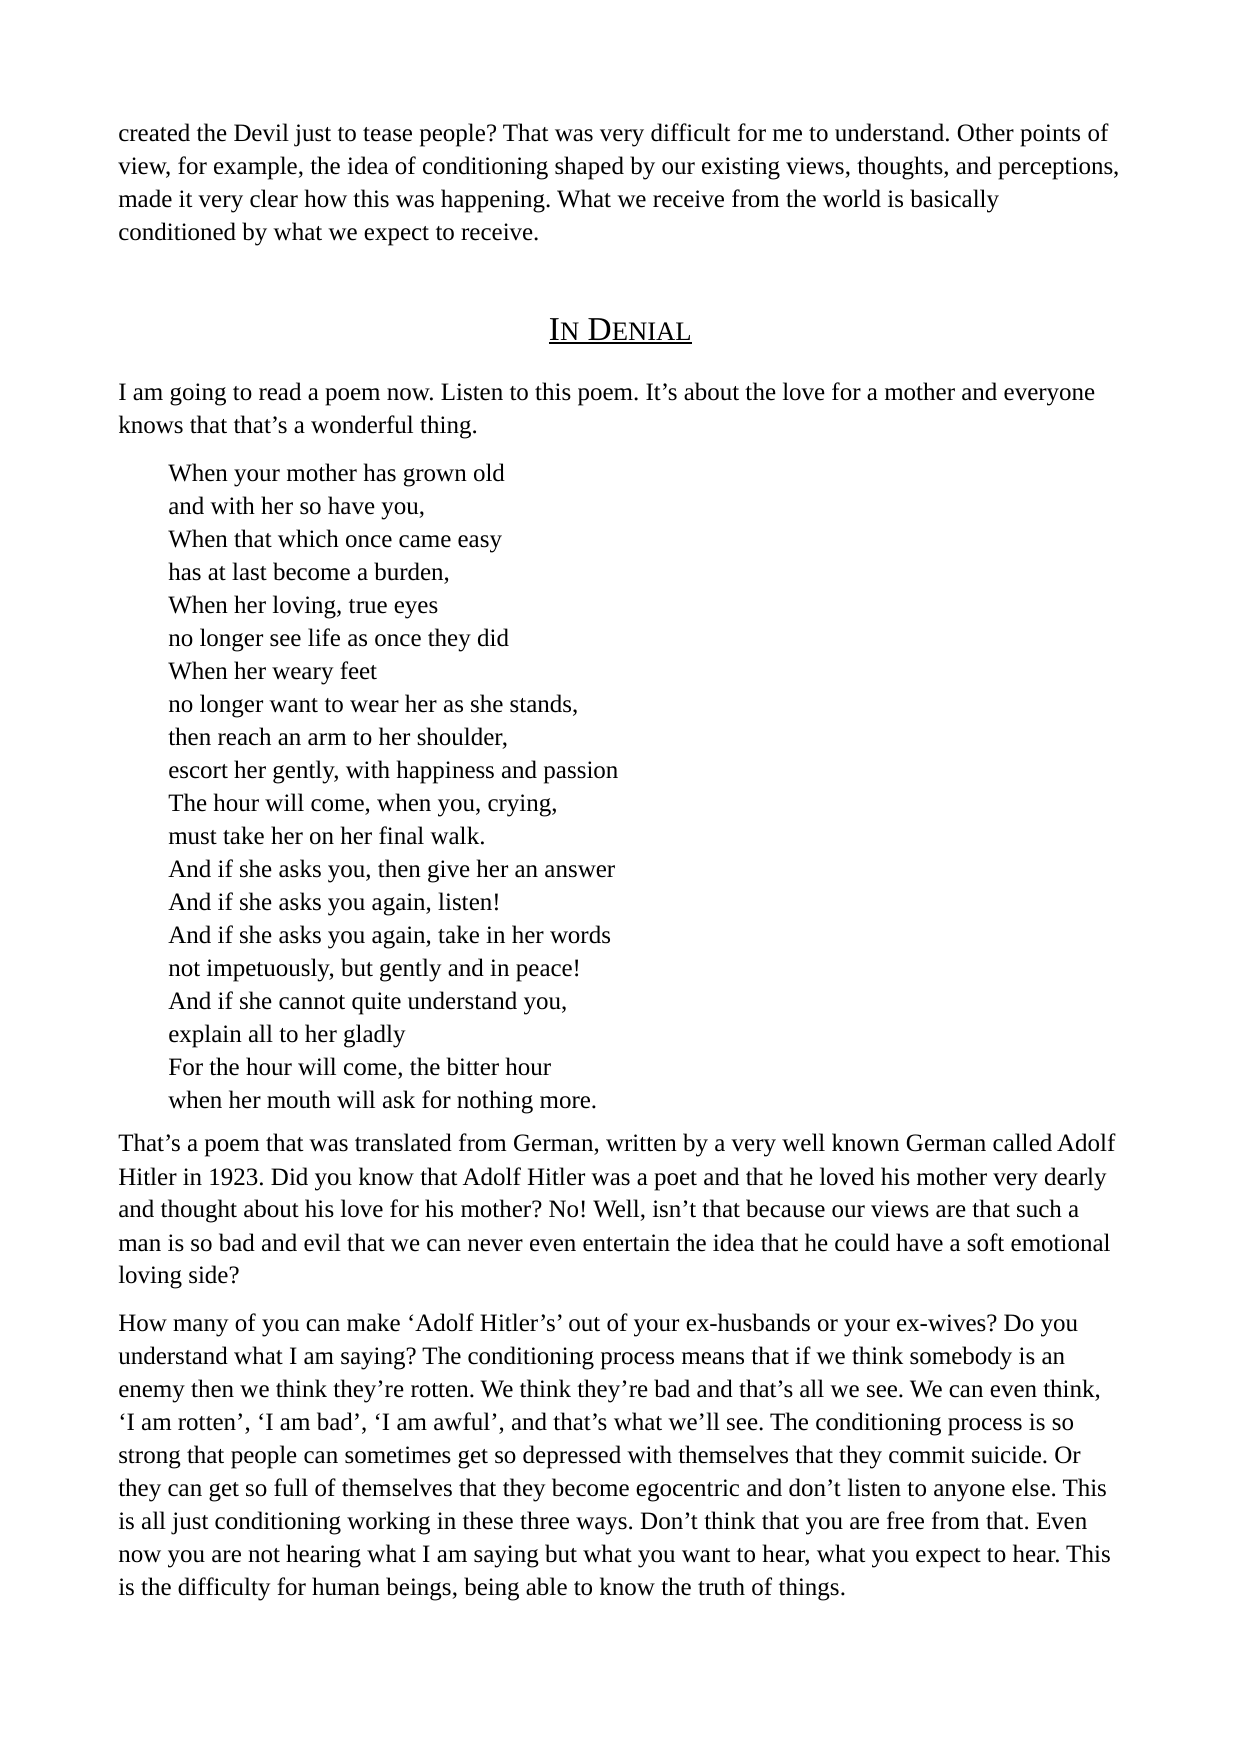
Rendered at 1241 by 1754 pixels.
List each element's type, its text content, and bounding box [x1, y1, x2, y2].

text In Denial [118, 309, 1122, 348]
text When your mother has grown old and with her so have you, When that which once came easy has at last become a burden, When her loving, true eyes no longer see life as once they did When her weary feet no longer want to wear her as she stands, then reach an arm to her shoulder, escort her gently, with happiness and passion The hour will come, when you, crying, must take her on her final walk. And if she asks you, then give her an answer And if she asks you again, listen! And if she asks you again, take in her words not impetuously, but gently and in peace! And if she cannot quite understand you, explain all to her gladly For the hour will come, the bitter hour when her mouth will ask for nothing more. [168, 458, 1072, 1114]
text That’s a poem that was translated from German, written by a very well known German called Adolf Hitler in 1923. Did you know that Adolf Hitler was a poet and that he loved his mother very dearly and thought about his love for his mother? No! Well, isn’t that because our views are that such a man is so bad and evil that we can never even entertain the idea that he could have a soft emotional loving side? [118, 1128, 1122, 1289]
text How many of you can make ‘Adolf Hitler’s’ out of your ex-husbands or your ex-wives? Do you understand what I am saying? The conditioning process means that if we think somebody is an enemy then we think they’re rotten. We think they’re bad and that’s all we see. We can even think, ‘I am rotten’, ‘I am bad’, ‘I am awful’, and that’s what we’ll see. The conditioning process is so strong that people can sometimes get so depressed with themselves that they commit suicide. Or they can get so full of themselves that they become egocentric and don’t listen to anyone else. This is all just conditioning working in these three ways. Don’t think that you are free from that. Even now you are not hearing what I am saying but what you want to hear, what you expect to hear. This is the difficulty for human beings, being able to know the truth of things. [118, 1308, 1122, 1601]
text I am going to read a poem now. Listen to this poem. It’s about the love for a mother and everyone knows that that’s a wonderful thing. [118, 377, 1122, 439]
